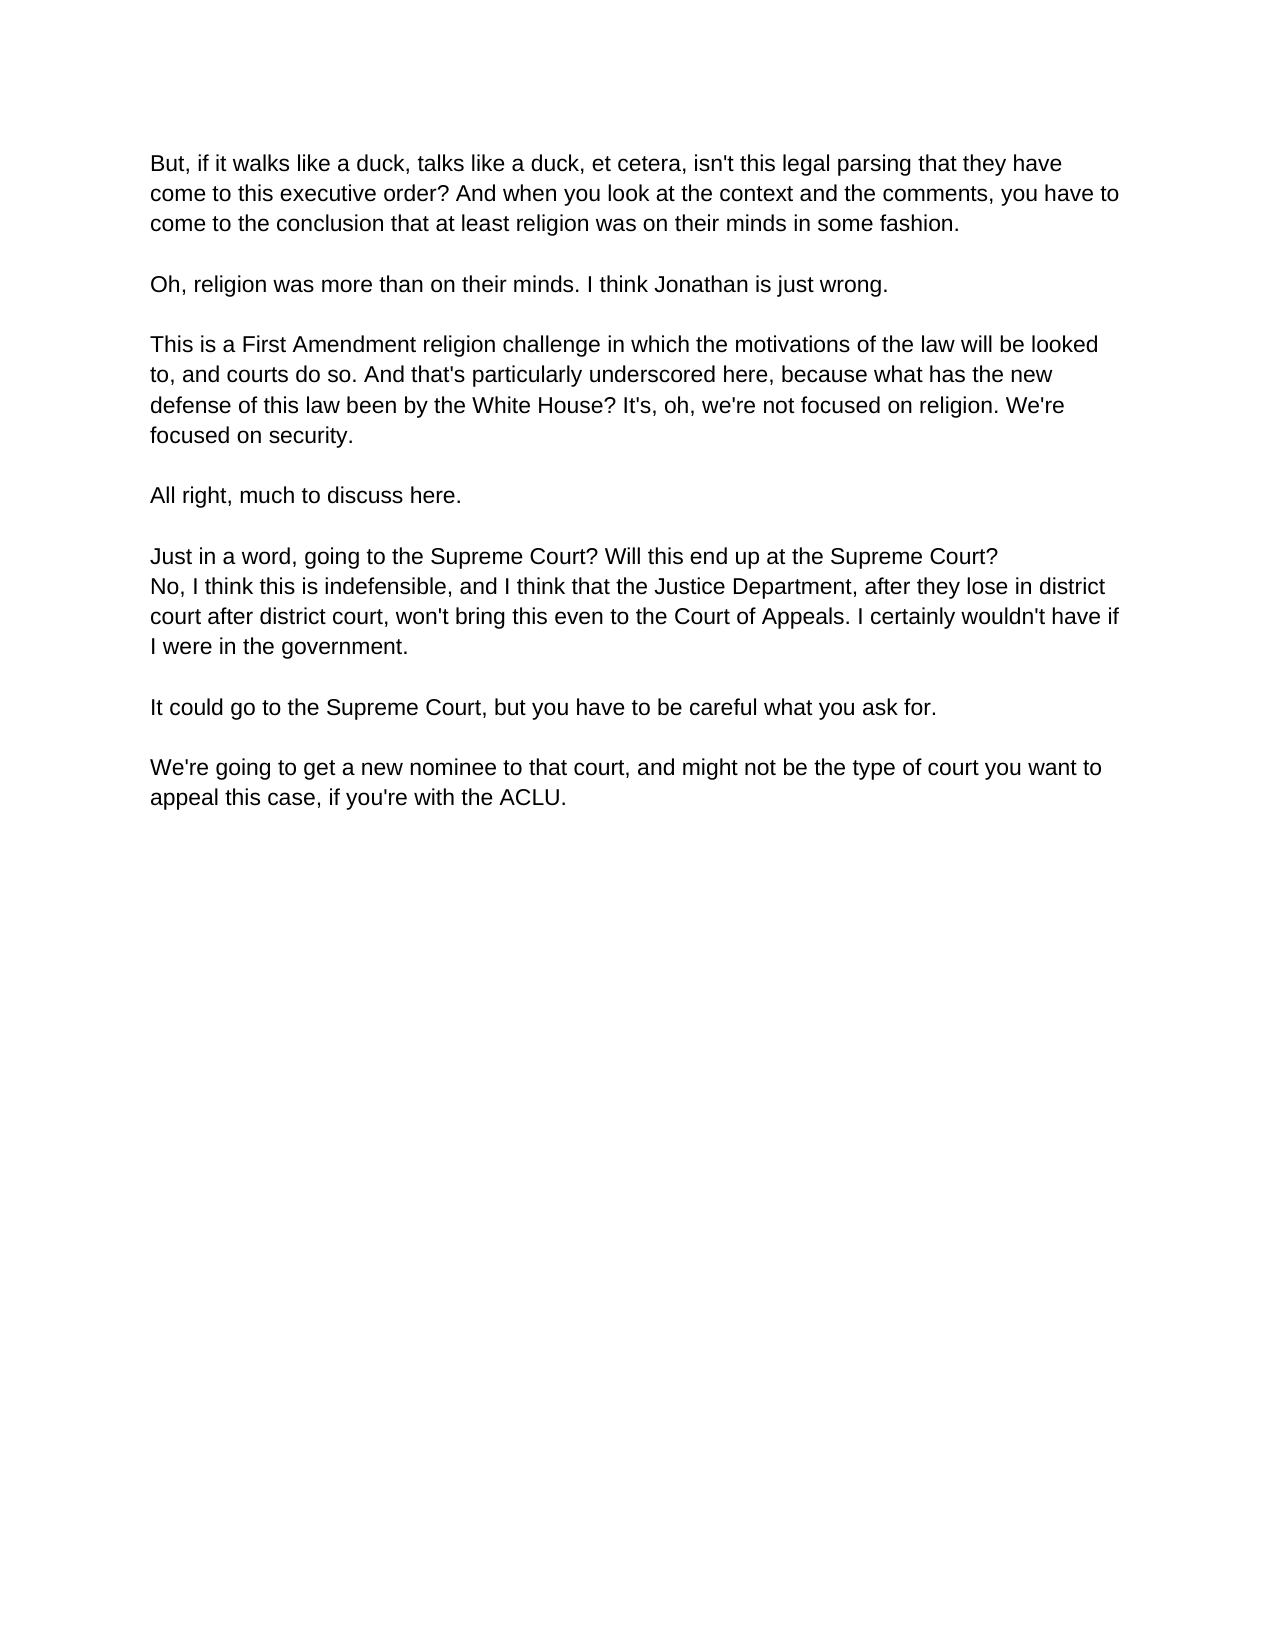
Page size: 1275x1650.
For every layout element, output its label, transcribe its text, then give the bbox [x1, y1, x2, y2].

text All right, much to discuss here. [150, 482, 1125, 509]
text This is a First Amendment religion challenge in which the motivations of the law will be looked to, and courts do so. And that's particularly underscored here, because what has the new defense of this law been by the White House? It's, oh, we're not focused on religion. We're focused on security. [150, 331, 1125, 448]
text Just in a word, going to the Supreme Court? Will this end up at the Supreme Court? [150, 543, 1125, 569]
text We're going to get a new nominee to that court, and might not be the type of court you want to appeal this case, if you're with the ACLU. [150, 754, 1125, 811]
text No, I think this is indefensible, and I think that the Justice Department, after they lose in district court after district court, won't bring this even to the Court of Appeals. I certainly wouldn't have if I were in the government. [150, 573, 1125, 660]
text Oh, religion was more than on their minds. I think Jonathan is just wrong. [150, 271, 1125, 297]
text But, if it walks like a duck, talks like a duck, et cetera, isn't this legal parsing that they have come to this executive order? And when you look at the context and the comments, you have to come to the conclusion that at least religion was on their minds in some fashion. [150, 150, 1125, 237]
text It could go to the Supreme Court, but you have to be careful what you ask for. [150, 694, 1125, 720]
